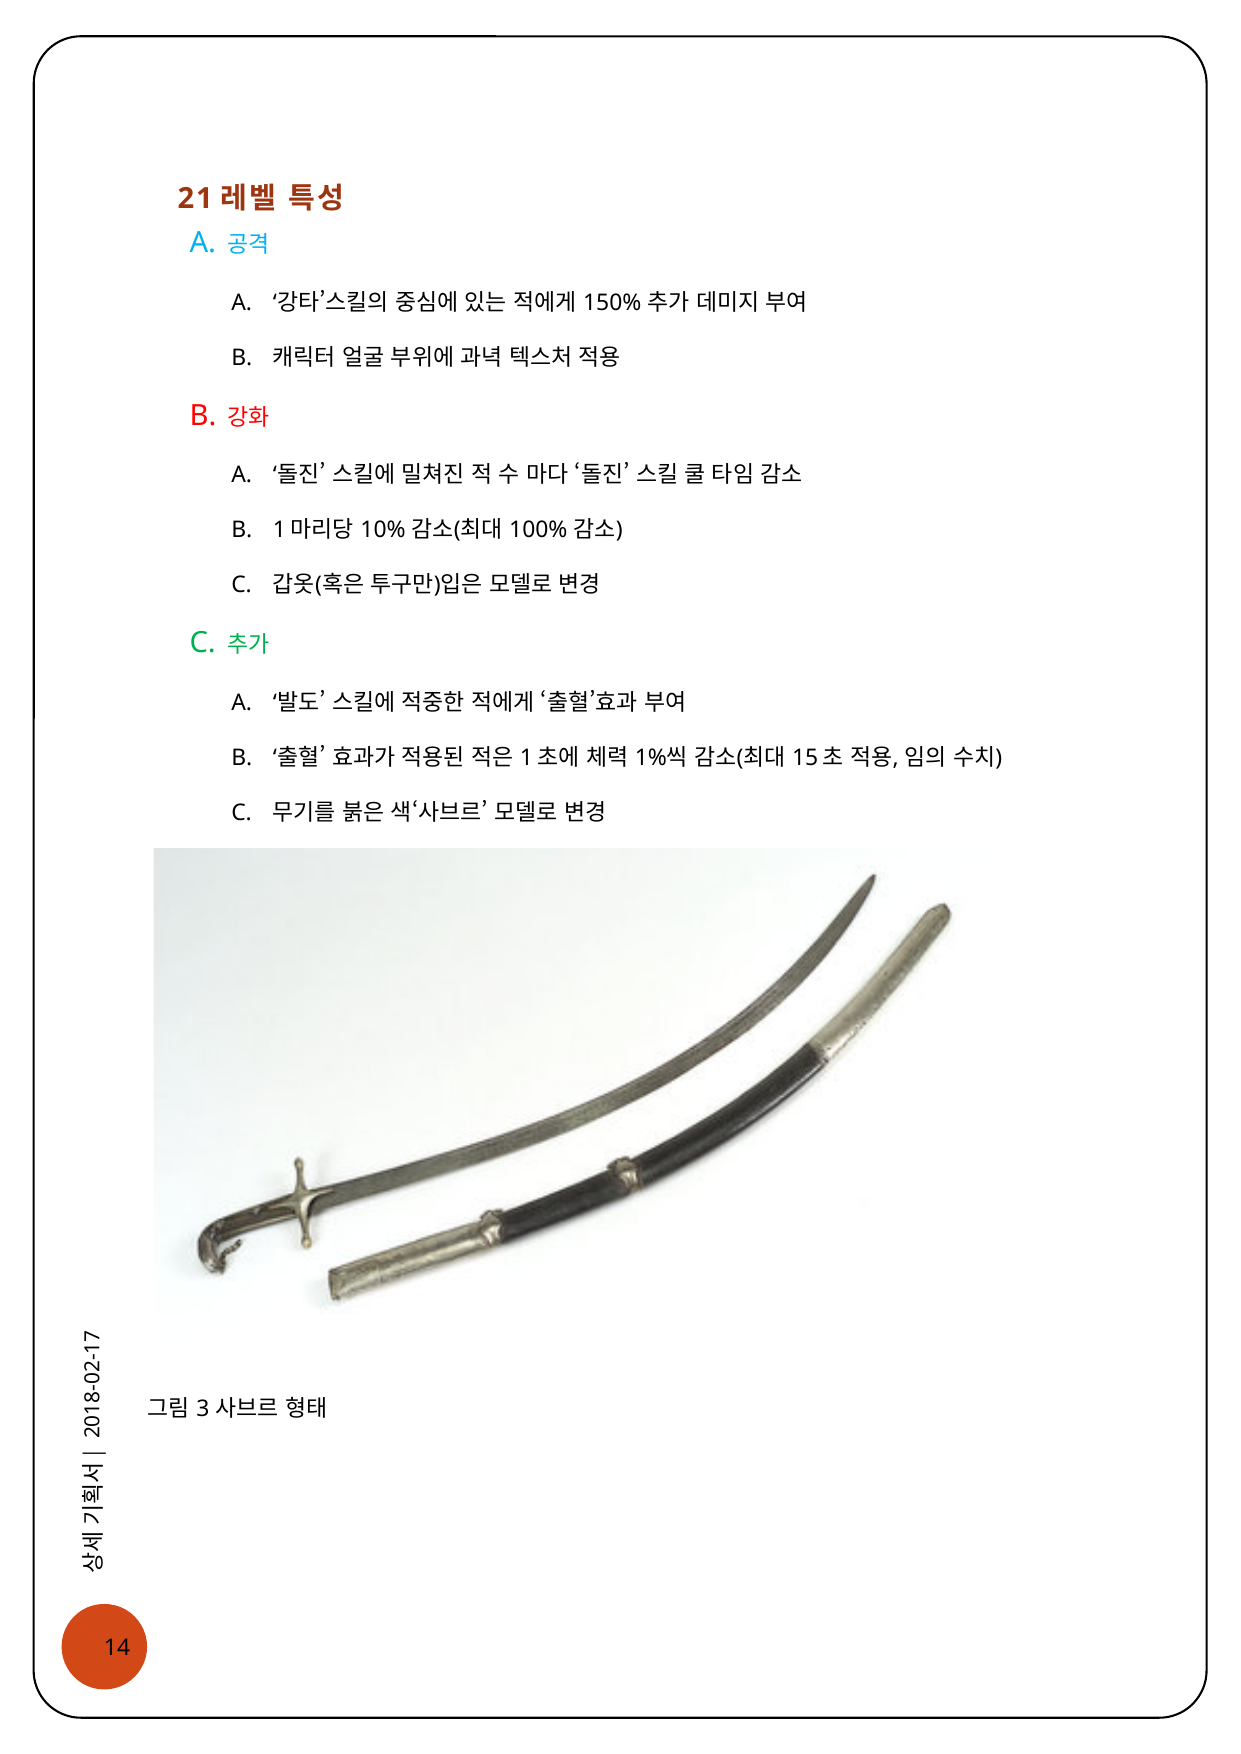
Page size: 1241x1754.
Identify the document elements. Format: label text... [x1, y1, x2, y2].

picture [153, 848, 990, 1365]
list ‘돌진’ 스킬에 밀쳐진 적 수 마다 ‘돌진’ 스킬 쿨 타임 감소 [231, 456, 1092, 489]
list 추가 [189, 621, 1092, 661]
list ‘강타’스킬의 중심에 있는 적에게 150% 추가 데미지 부여 [231, 284, 1092, 317]
list 무기를 붉은 색‘사브르’ 모델로 변경 [231, 793, 1092, 827]
list 갑옷(혹은 투구만)입은 모델로 변경 [231, 566, 1092, 599]
list ‘출혈’ 효과가 적용된 적은 1초에 체력 1%씩 감소(최대 15초 적용, 임의 수치) [231, 738, 1092, 772]
list 공격 [189, 222, 1092, 261]
list ‘발도’ 스킬에 적중한 적에게 ‘출혈’효과 부여 [231, 683, 1092, 717]
list 강화 [189, 394, 1092, 433]
list 1마리당 10% 감소(최대 100% 감소) [231, 511, 1092, 544]
list 캐릭터 얼굴 부위에 과녁 텍스처 적용 [231, 339, 1092, 372]
text 그림 3 사브르 형태 [148, 1390, 1092, 1423]
subtitle 21레벨 특성 [148, 175, 1092, 217]
